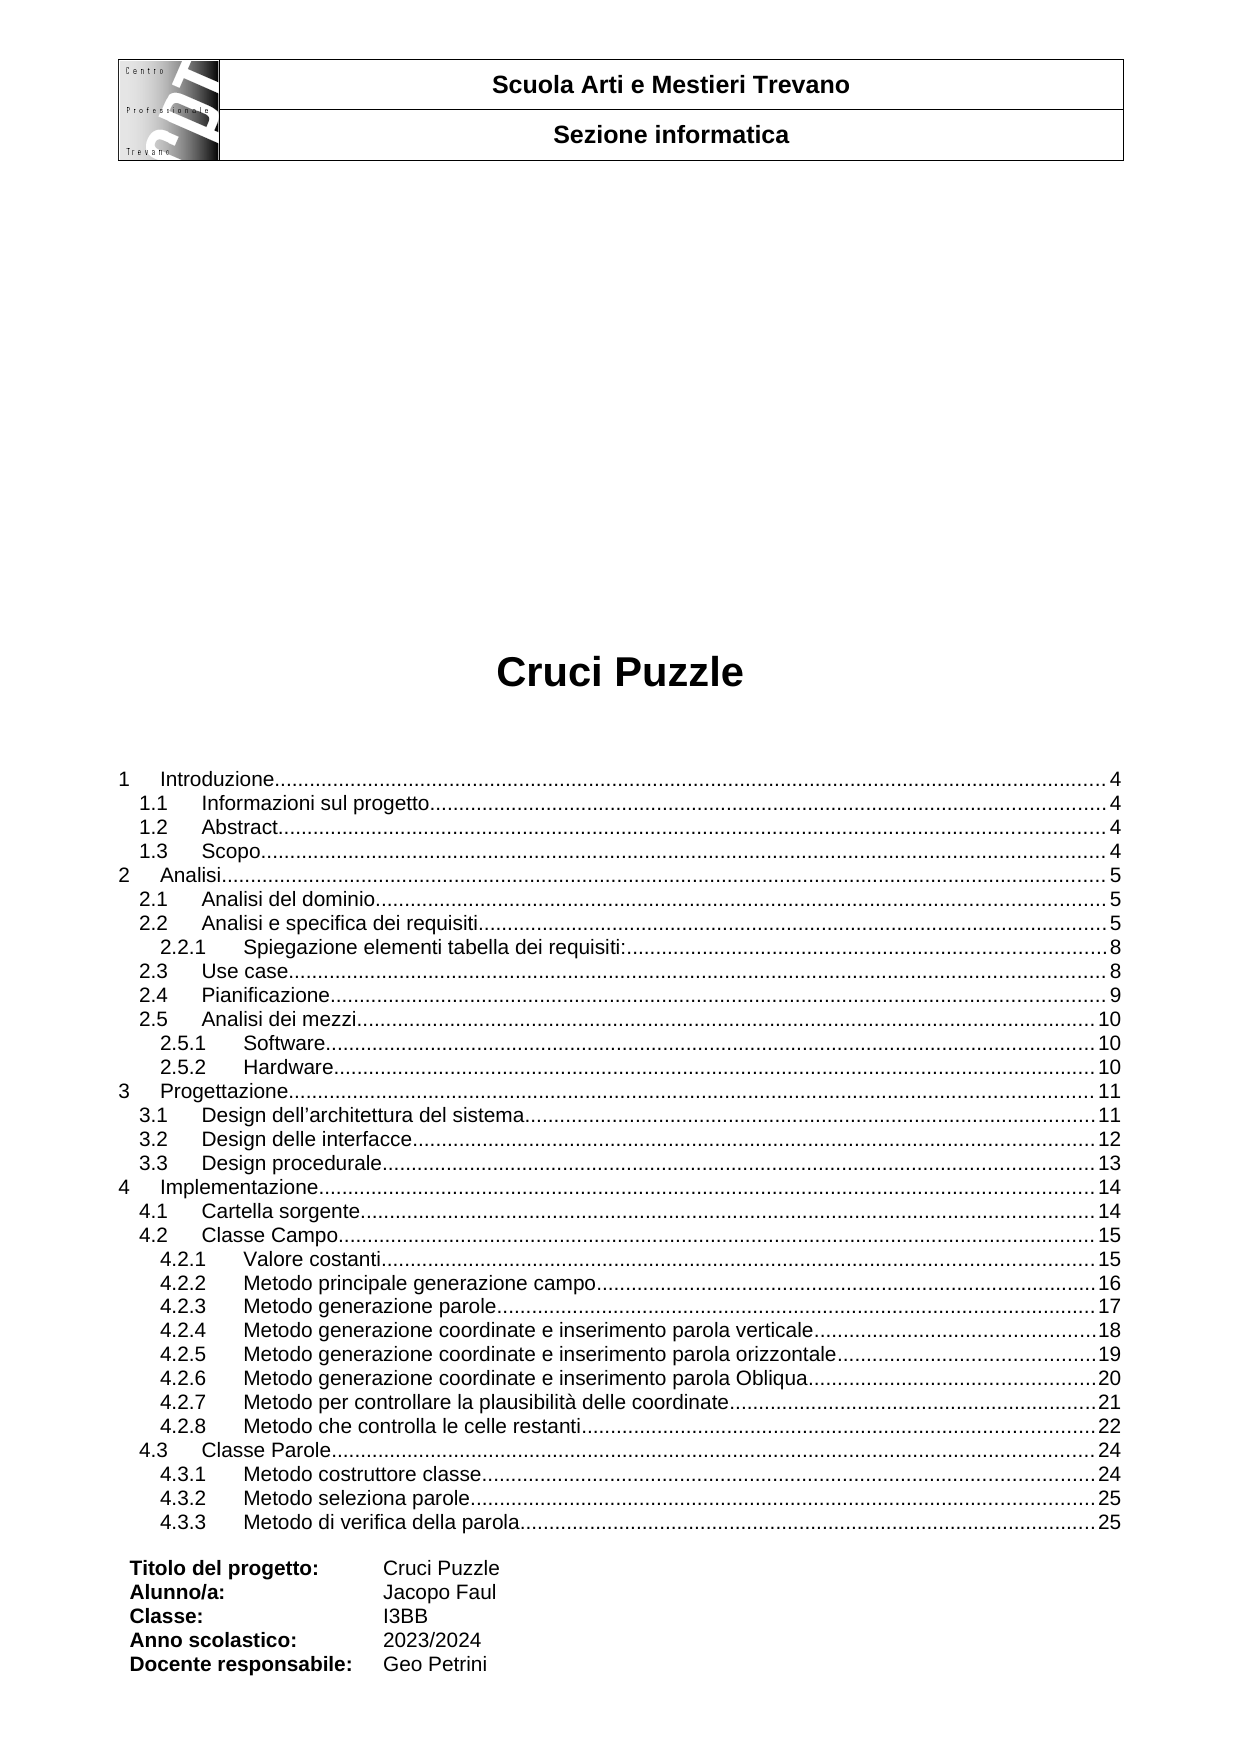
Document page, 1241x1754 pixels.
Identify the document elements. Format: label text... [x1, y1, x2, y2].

text 2.4 Pianificazione 9 [139, 983, 1122, 1007]
text 4.2.8 Metodo che controlla le celle restanti 22 [160, 1414, 1122, 1438]
text 2.1 Analisi del dominio 5 [139, 887, 1122, 911]
text 4.2 Classe Campo 15 [139, 1222, 1122, 1246]
text 1.2 Abstract 4 [139, 815, 1122, 839]
text 3.3 Design procedurale 13 [139, 1151, 1122, 1174]
text Cruci Puzzle [118, 647, 1122, 695]
text 4.2.1 Valore costanti 15 [160, 1246, 1122, 1270]
text 2.2.1 Spiegazione elementi tabella dei requisiti: 8 [160, 935, 1122, 959]
text 4.2.7 Metodo per controllare la plausibilità delle coordinate 21 [160, 1390, 1122, 1414]
text 2.5 Analisi dei mezzi 10 [139, 1007, 1122, 1031]
text 2.5.2 Hardware 10 [160, 1055, 1122, 1079]
text 3.1 Design dell’architettura del sistema 11 [139, 1103, 1122, 1127]
text 4.3.1 Metodo costruttore classe 24 [160, 1462, 1122, 1486]
picture [118, 60, 219, 160]
text 4.2.6 Metodo generazione coordinate e inserimento parola Obliqua 20 [160, 1366, 1122, 1390]
text 2 Analisi 5 [118, 863, 1122, 887]
text 4.3 Classe Parole 24 [139, 1438, 1122, 1462]
text 4.2.2 Metodo principale generazione campo 16 [160, 1270, 1122, 1294]
text 2.2 Analisi e specifica dei requisiti 5 [139, 911, 1122, 935]
text 4 Implementazione 14 [118, 1174, 1122, 1198]
text 2.3 Use case 8 [139, 959, 1122, 983]
text 4.2.4 Metodo generazione coordinate e inserimento parola verticale 18 [160, 1318, 1122, 1342]
text 3.2 Design delle interfacce 12 [139, 1127, 1122, 1151]
text 1.3 Scopo 4 [139, 839, 1122, 863]
text 4.1 Cartella sorgente 14 [139, 1198, 1122, 1222]
text 4.3.3 Metodo di verifica della parola 25 [160, 1510, 1122, 1534]
text 4.2.5 Metodo generazione coordinate e inserimento parola orizzontale 19 [160, 1342, 1122, 1366]
text 1 Introduzione 4 [118, 767, 1122, 791]
text 2.5.1 Software 10 [160, 1031, 1122, 1055]
text 3 Progettazione 11 [118, 1079, 1122, 1103]
text 1.1 Informazioni sul progetto 4 [139, 791, 1122, 815]
text 4.2.3 Metodo generazione parole 17 [160, 1294, 1122, 1318]
text 4.3.2 Metodo seleziona parole 25 [160, 1486, 1122, 1510]
